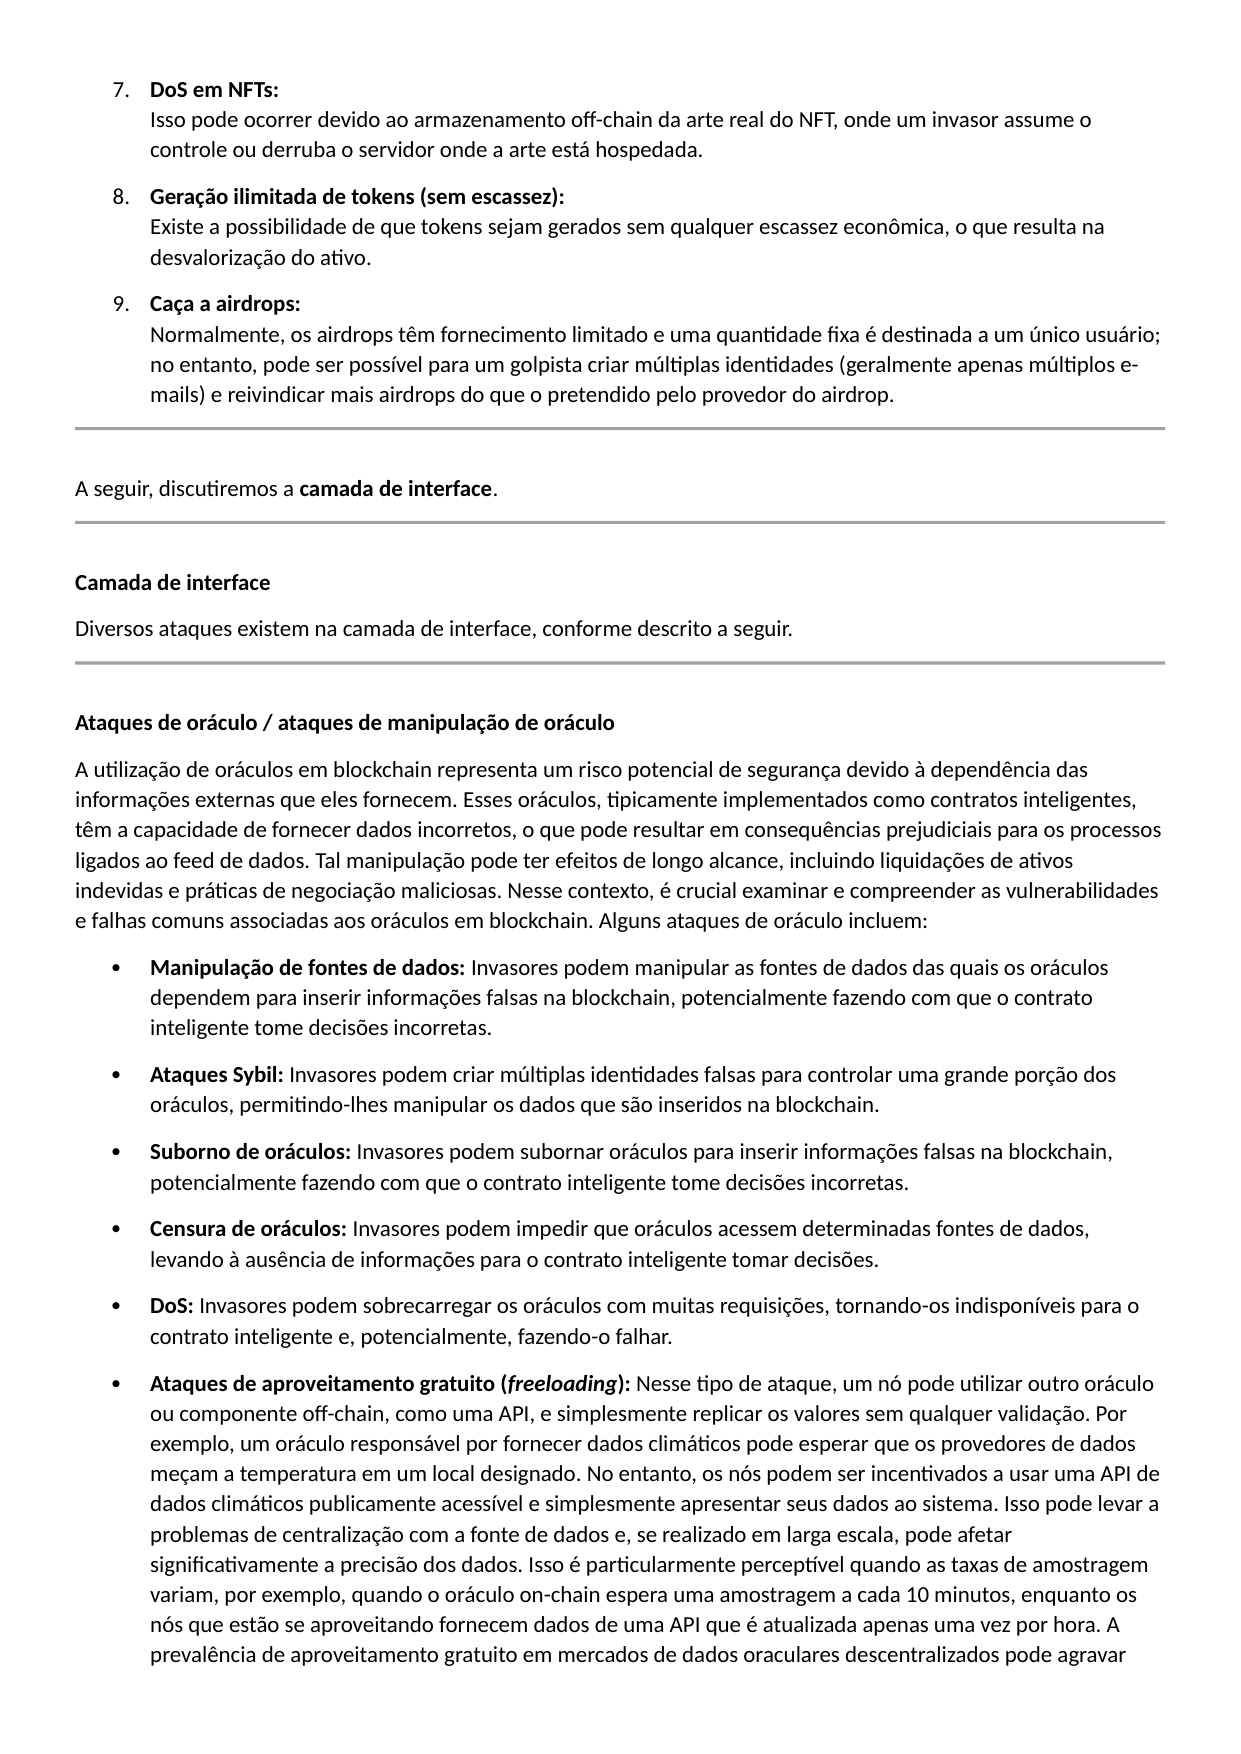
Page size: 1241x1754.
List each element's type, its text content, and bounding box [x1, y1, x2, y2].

list DoS em NFTs: Isso pode ocorrer devido ao armazenamento off-chain da arte real do NFT, onde um invasor assume o controle ou derruba o servidor onde a arte está hospedada. [112, 75, 1165, 163]
text Ataques de oráculo / ataques de manipulação de oráculo [75, 708, 1165, 736]
list Geração ilimitada de tokens (sem escassez): Existe a possibilidade de que tokens sejam gerados sem qualquer escassez econômica, o que resulta na desvalorização do ativo. [112, 182, 1165, 271]
list Caça a airdrops: Normalmente, os airdrops têm fornecimento limitado e uma quantidade fixa é destinada a um único usuário; no entanto, pode ser possível para um golpista criar múltiplas identidades (geralmente apenas múltiplos e-mails) e reivindicar mais airdrops do que o pretendido pelo provedor do airdrop. [112, 289, 1165, 408]
list Manipulação de fontes de dados: Invasores podem manipular as fontes de dados das quais os oráculos dependem para inserir informações falsas na blockchain, potencialmente fazendo com que o contrato inteligente tome decisões incorretas. [112, 953, 1165, 1042]
text A utilização de oráculos em blockchain representa um risco potencial de segurança devido à dependência das informações externas que eles fornecem. Esses oráculos, tipicamente implementados como contratos inteligentes, têm a capacidade de fornecer dados incorretos, o que pode resultar em consequências prejudiciais para os processos ligados ao feed de dados. Tal manipulação pode ter efeitos de longo alcance, incluindo liquidações de ativos indevidas e práticas de negociação maliciosas. Nesse contexto, é crucial examinar e compreender as vulnerabilidades e falhas comuns associadas aos oráculos em blockchain. Alguns ataques de oráculo incluem: [75, 755, 1165, 934]
list Ataques Sybil: Invasores podem criar múltiplas identidades falsas para controlar uma grande porção dos oráculos, permitindo-lhes manipular os dados que são inseridos na blockchain. [112, 1060, 1165, 1119]
list DoS: Invasores podem sobrecarregar os oráculos com muitas requisições, tornando-os indisponíveis para o contrato inteligente e, potencialmente, fazendo-o falhar. [112, 1292, 1165, 1350]
list Suborno de oráculos: Invasores podem subornar oráculos para inserir informações falsas na blockchain, potencialmente fazendo com que o contrato inteligente tome decisões incorretas. [112, 1137, 1165, 1196]
text Diversos ataques existem na camada de interface, conforme descrito a seguir. [75, 614, 1165, 643]
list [112, 1369, 1165, 1669]
text A seguir, discutiremos a camada de interface. [75, 474, 1165, 502]
list Censura de oráculos: Invasores podem impedir que oráculos acessem determinadas fontes de dados, levando à ausência de informações para o contrato inteligente tomar decisões. [112, 1214, 1165, 1273]
text Camada de interface [75, 568, 1165, 596]
